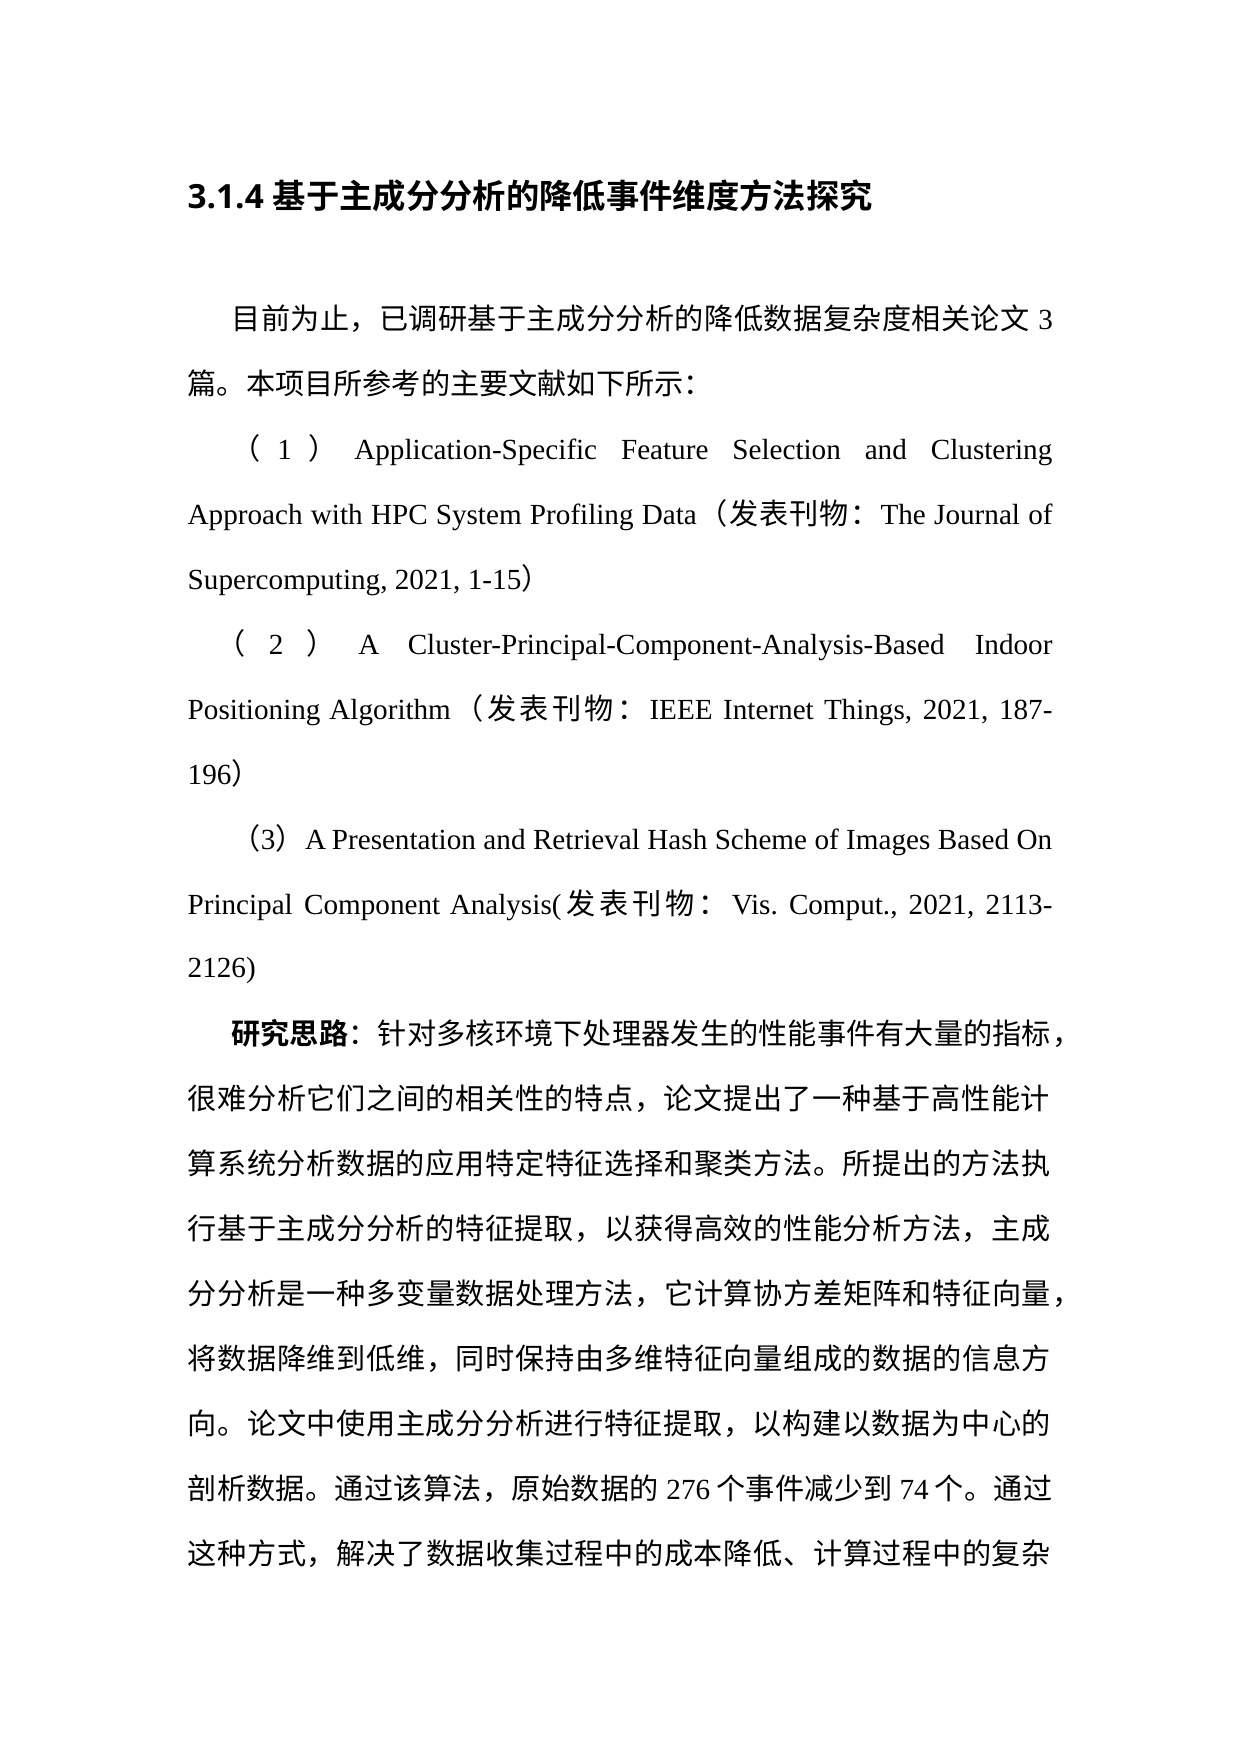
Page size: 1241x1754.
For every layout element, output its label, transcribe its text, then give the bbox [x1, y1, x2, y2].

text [187, 999, 1053, 1584]
text 目前为止，已调研基于主成分分析的降低数据复杂度相关论文3篇。本项目所参考的主要文献如下所示： [187, 284, 1053, 414]
text （3）A Presentation and Retrieval Hash Scheme of Images Based On Principal Component Analysis(发表刊物：Vis. Comput., 2021, 2113-2126) [187, 804, 1053, 999]
text （1）Application-Specific Feature Selection and Clustering Approach with HPC System Profiling Data（发表刊物：The Journal of Supercomputing, 2021, 1-15） [187, 414, 1053, 609]
text （2）A Cluster-Principal-Component-Analysis-Based Indoor Positioning Algorithm（发表刊物：IEEE Internet Things, 2021, 187-196） [187, 609, 1053, 804]
subtitle 3.1.4 基于主成分分析的降低事件维度方法探究 [187, 162, 1053, 227]
